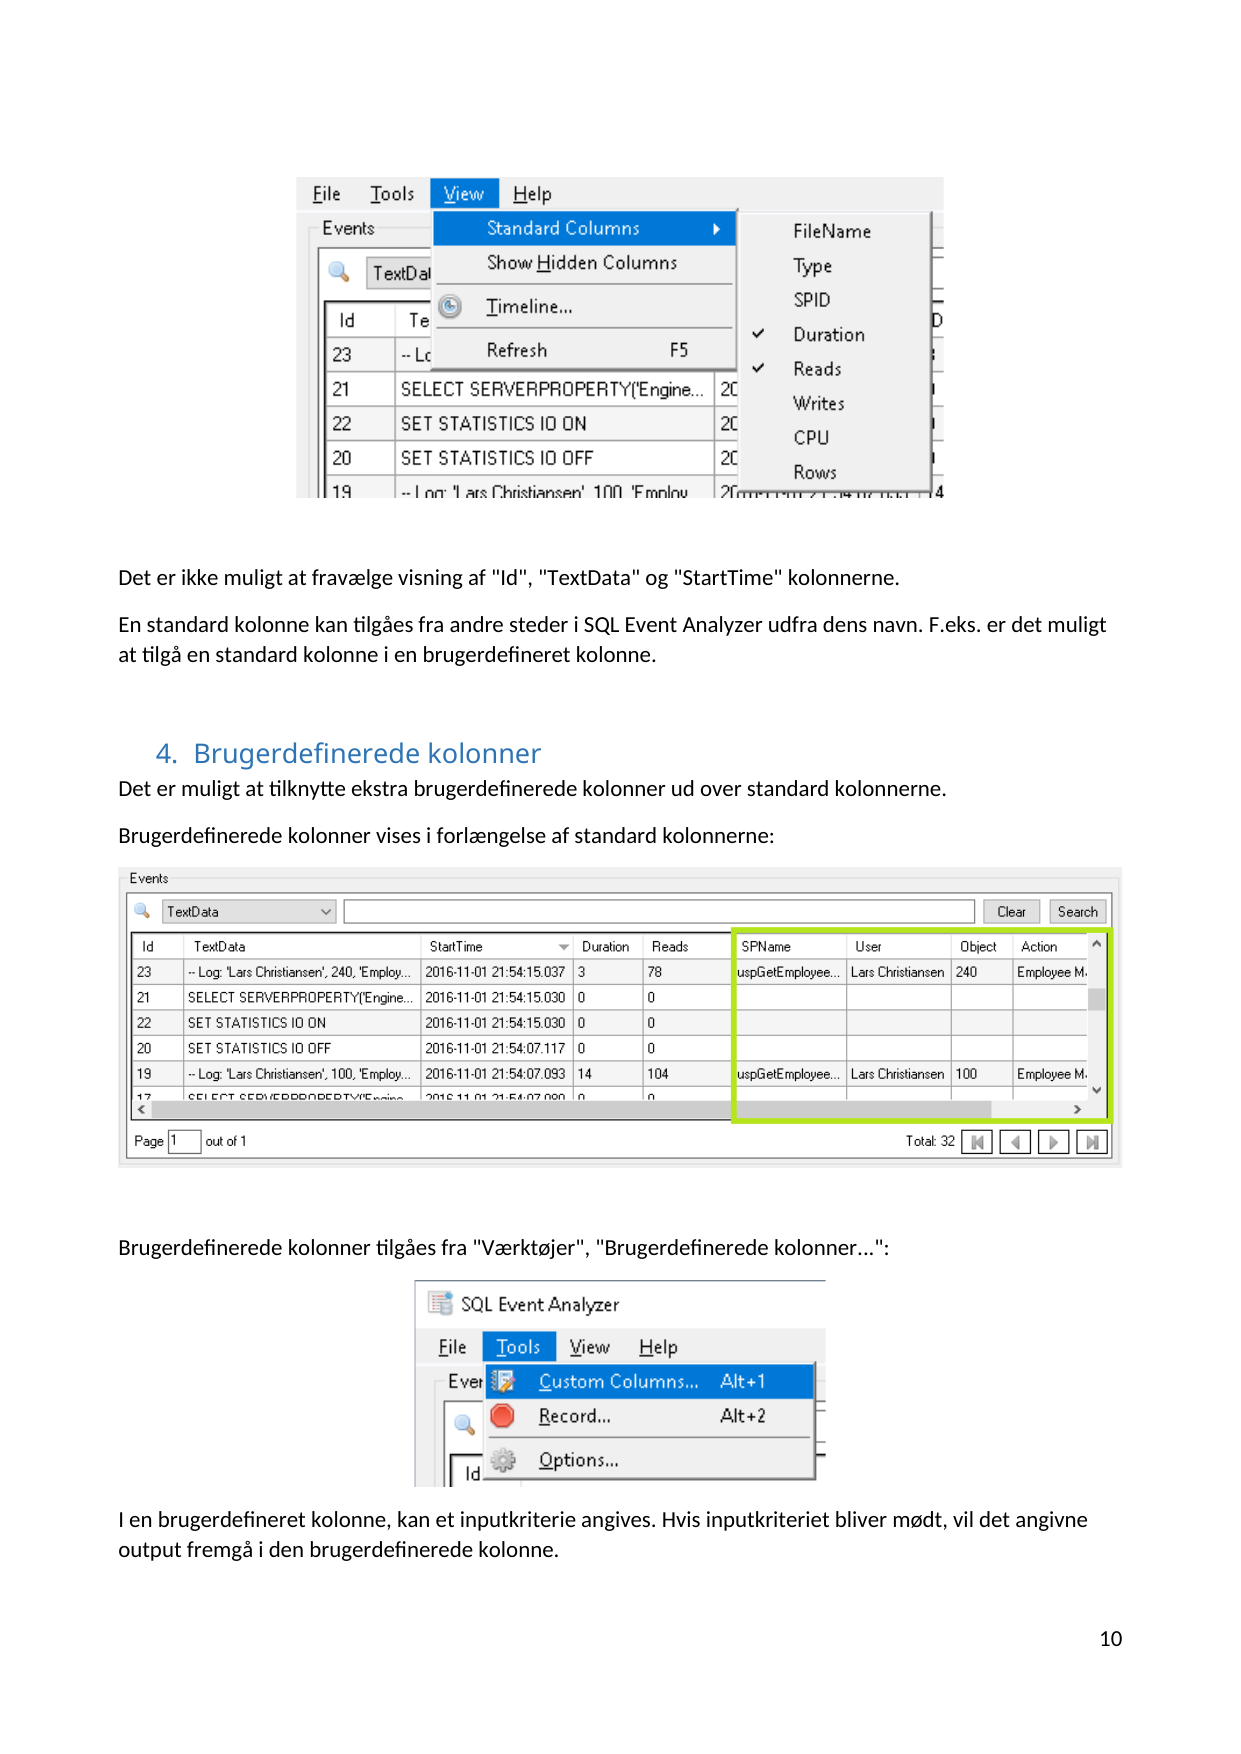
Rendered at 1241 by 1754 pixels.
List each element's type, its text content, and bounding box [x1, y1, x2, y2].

picture [296, 177, 944, 498]
text Brugerdefinerede kolonner tilgåes fra "Værktøjer", "Brugerdefinerede kolonner...": [118, 1233, 1122, 1261]
text Brugerdefinerede kolonner vises i forlængelse af standard kolonnerne: [118, 821, 1122, 849]
text En standard kolonne kan tilgåes fra andre steder i SQL Event Analyzer udfra dens navn. F.eks. er det muligt at tilgå en standard kolonne i en brugerdefineret kolonne. [118, 610, 1122, 669]
picture [414, 1280, 826, 1487]
subtitle Brugerdefinerede kolonner [156, 734, 1122, 771]
text Det er muligt at tilknytte ekstra brugerdefinerede kolonner ud over standard kolonnerne. [118, 774, 1122, 802]
picture [118, 867, 1123, 1168]
text Det er ikke muligt at fravælge visning af "Id", "TextData" og "StartTime" kolonnerne. [118, 563, 1122, 592]
text I en brugerdefineret kolonne, kan et inputkriterie angives. Hvis inputkriteriet bliver mødt, vil det angivne output fremgå i den brugerdefinerede kolonne. [118, 1505, 1122, 1563]
